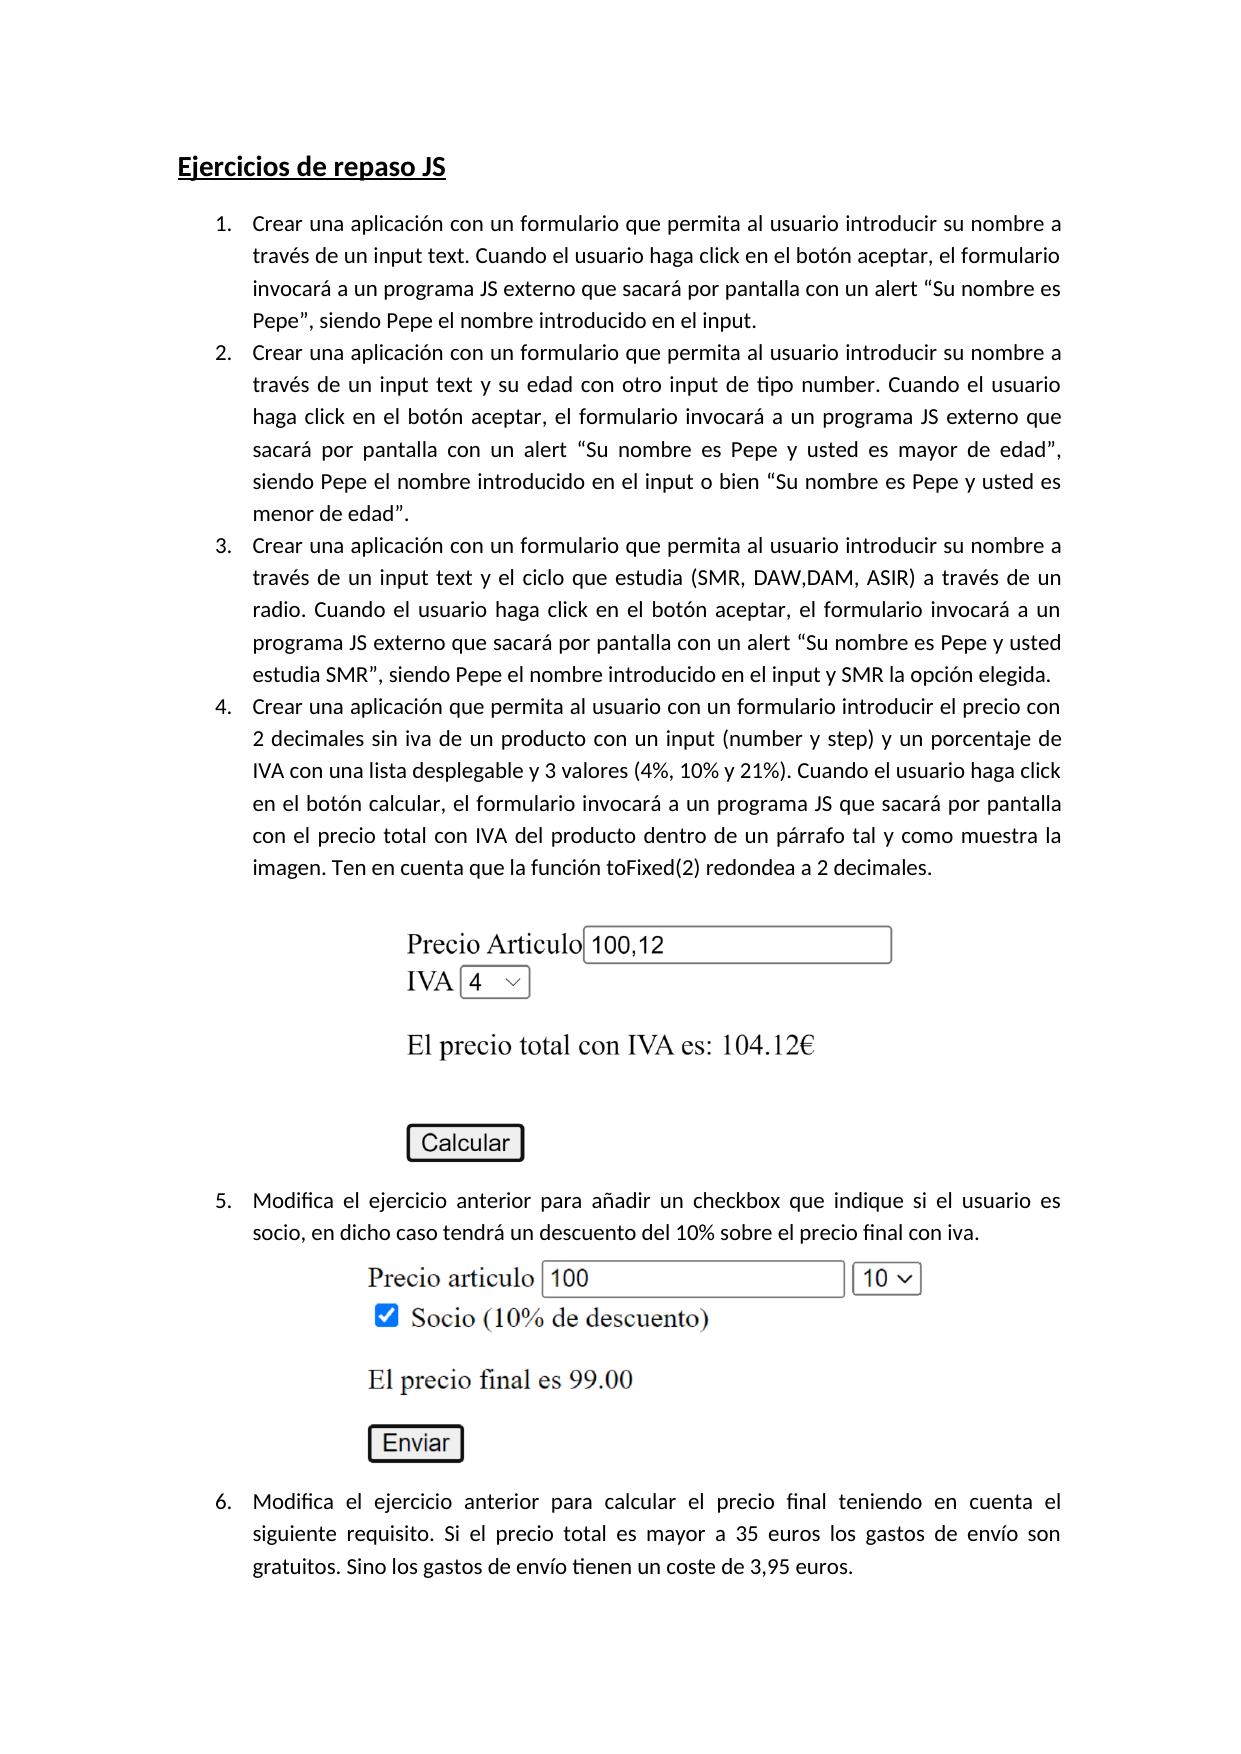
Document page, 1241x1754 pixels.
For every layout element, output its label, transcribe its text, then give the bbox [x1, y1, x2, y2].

list Modifica el ejercicio anterior para calcular el precio final teniendo en cuenta el siguiente requisito. Si el precio total es mayor a 35 euros los gastos de envío son gratuitos. Sino los gastos de envío tienen un coste de 3,95 euros. [215, 1487, 1063, 1580]
list Crear una aplicación que permita al usuario con un formulario introducir el precio con 2 decimales sin iva de un producto con un input (number y step) y un porcentaje de IVA con una lista desplegable y 3 valores (4%, 10% y 21%). Cuando el usuario haga click en el botón calcular, el formulario invocará a un programa JS que sacará por pantalla con el precio total con IVA del producto dentro de un párrafo tal y como muestra la imagen. Ten en cuenta que la función toFixed(2) redondea a 2 decimales. [215, 692, 1063, 881]
list Crear una aplicación con un formulario que permita al usuario introducir su nombre a través de un input text. Cuando el usuario haga click en el botón aceptar, el formulario invocará a un programa JS externo que sacará por pantalla con un alert “Su nombre es Pepe”, siendo Pepe el nombre introducido en el input. [215, 209, 1063, 334]
picture [364, 1250, 951, 1484]
list Crear una aplicación con un formulario que permita al usuario introducir su nombre a través de un input text y su edad con otro input de tipo number. Cuando el usuario haga click en el botón aceptar, el formulario invocará a un programa JS externo que sacará por pantalla con un alert “Su nombre es Pepe y usted es mayor de edad”, siendo Pepe el nombre introducido en el input o bien “Su nombre es Pepe y usted es menor de edad”. [215, 338, 1063, 527]
picture [403, 917, 912, 1183]
list Modifica el ejercicio anterior para añadir un checkbox que indique si el usuario es socio, en dicho caso tendrá un descuento del 10% sobre el precio final con iva. [215, 1186, 1063, 1247]
text Ejercicios de repaso JS [177, 148, 1063, 183]
list Crear una aplicación con un formulario que permita al usuario introducir su nombre a través de un input text y el ciclo que estudia (SMR, DAW,DAM, ASIR) a través de un radio. Cuando el usuario haga click en el botón aceptar, el formulario invocará a un programa JS externo que sacará por pantalla con un alert “Su nombre es Pepe y usted estudia SMR”, siendo Pepe el nombre introducido en el input y SMR la opción elegida. [215, 531, 1063, 688]
